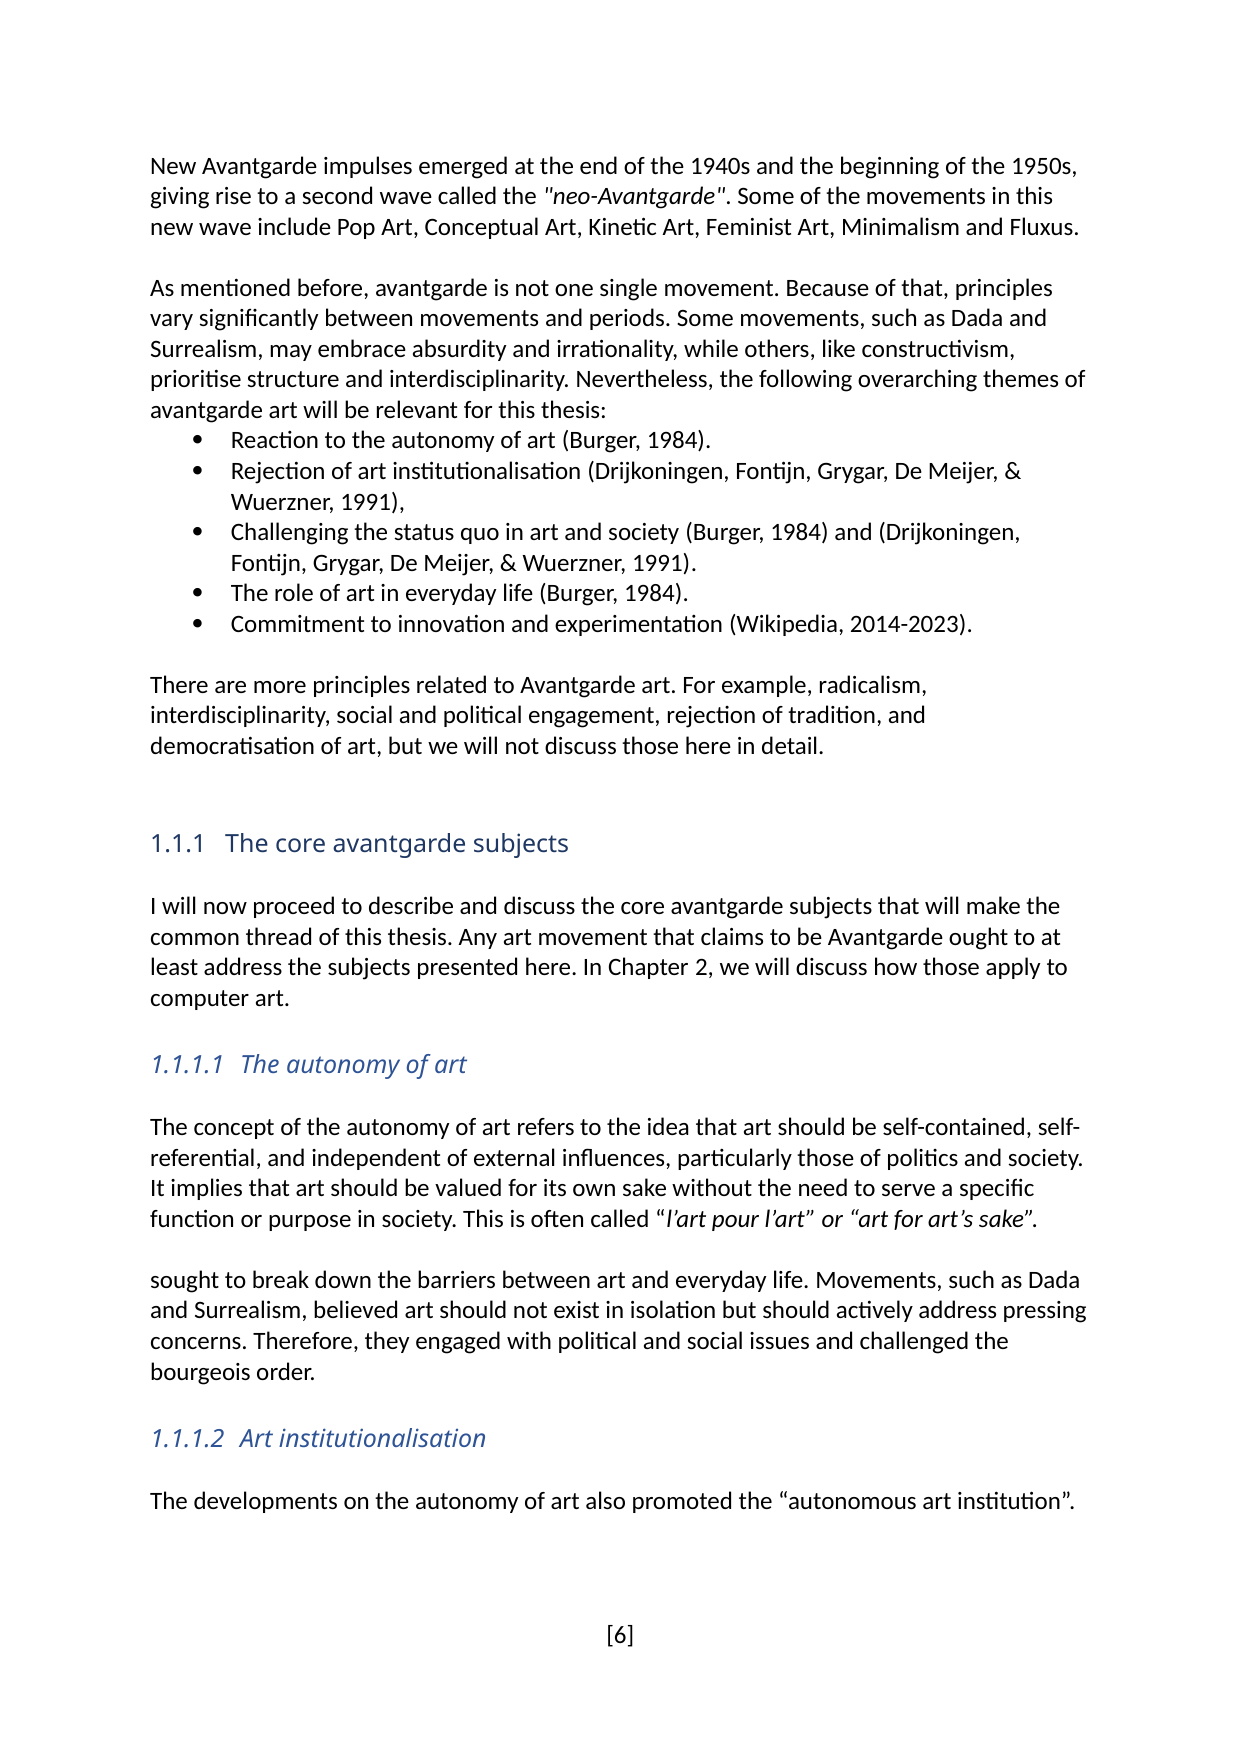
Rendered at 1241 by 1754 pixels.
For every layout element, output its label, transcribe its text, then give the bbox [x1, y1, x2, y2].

text There are more principles related to Avantgarde art. For example, radicalism, interdisciplinarity, social and political engagement, rejection of tradition, and democratisation of art, but we will not discuss those here in detail. [150, 669, 1090, 760]
list Commitment to innovation and experimentation . [193, 608, 1090, 638]
text sought to break down the barriers between art and everyday life. Movements, such as Dada and Surrealism, believed art should not exist in isolation but should actively address pressing concerns. Therefore, they engaged with political and social issues and challenged the bourgeois order. [150, 1264, 1090, 1386]
text The developments on the autonomy of art also promoted the “autonomous art institution”. [150, 1486, 1090, 1516]
subtitle The autonomy of art [150, 1047, 1090, 1081]
list Challenging the status quo in art and society and . [193, 516, 1090, 577]
text I will now proceed to describe and discuss the core avantgarde subjects that will make the common thread of this thesis. Any art movement that claims to be Avantgarde ought to at least address the subjects presented here. In Chapter 2, we will discuss how those apply to computer art. [150, 890, 1090, 1012]
text The concept of the autonomy of art refers to the idea that art should be self-contained, self-referential, and independent of external influences, particularly those of politics and society. It implies that art should be valued for its own sake without the need to serve a specific function or purpose in society. This is often called “l’art pour l’art” or “art for art’s sake”. [150, 1112, 1090, 1234]
text As mentioned before, avantgarde is not one single movement. Because of that, principles vary significantly between movements and periods. Some movements, such as Dada and Surrealism, may embrace absurdity and irrationality, while others, like constructivism, prioritise structure and interdisciplinarity. Nevertheless, the following overarching themes of avantgarde art will be relevant for this thesis: [150, 272, 1090, 425]
subtitle Art institutionalisation [150, 1421, 1090, 1455]
list Rejection of art institutionalisation , [193, 455, 1090, 516]
subtitle The core avantgarde subjects [150, 826, 1090, 860]
list Reaction to the autonomy of art . [193, 425, 1090, 455]
text New Avantgarde impulses emerged at the end of the 1940s and the beginning of the 1950s, giving rise to a second wave called the "neo-Avantgarde". Some of the movements in this new wave include Pop Art, Conceptual Art, Kinetic Art, Feminist Art, Minimalism and Fluxus. [150, 150, 1090, 242]
list The role of art in everyday life . [193, 577, 1090, 608]
